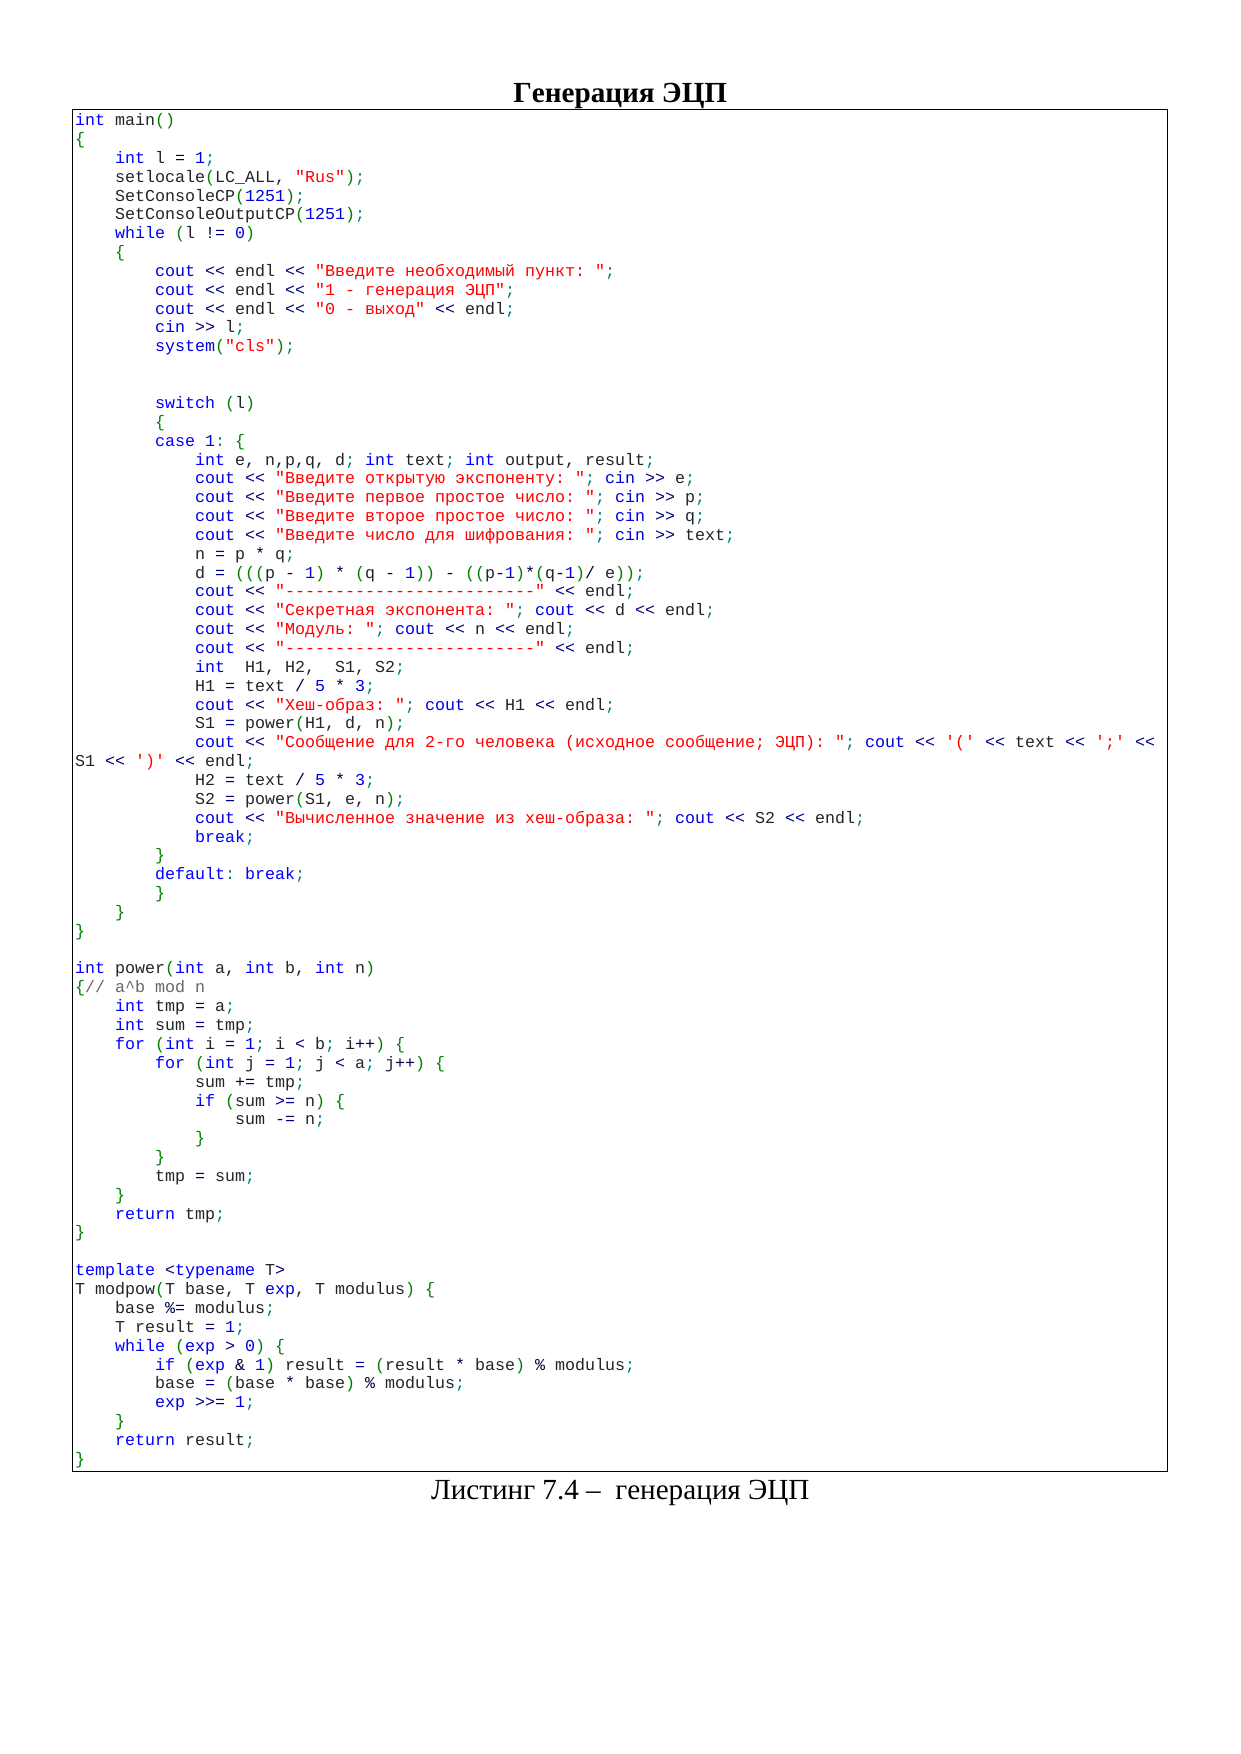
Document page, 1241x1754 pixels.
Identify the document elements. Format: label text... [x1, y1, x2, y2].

text switch (l) [75, 394, 1165, 413]
text default: break; [75, 866, 1165, 885]
text d = (((p - 1) * (q - 1)) - ((p-1)*(q-1)/ e)); [75, 564, 1165, 583]
text } [75, 1224, 1165, 1243]
text cout << "Модуль: "; cout << n << endl; [75, 621, 1165, 639]
text int power(int a, int b, int n) [75, 960, 1165, 979]
text cout << "Вычисленное значение из хеш-образа: "; cout << S2 << endl; [75, 809, 1165, 828]
text } [75, 885, 1165, 903]
text cout << endl << "1 - генерация ЭЦП"; [75, 281, 1165, 300]
text } [75, 847, 1165, 866]
text } [75, 1413, 1165, 1431]
text H1 = text / 5 * 3; [75, 677, 1165, 696]
text int l = 1; [75, 149, 1165, 168]
text cout << "-------------------------" << endl; [75, 639, 1165, 658]
text template <typename T> [75, 1262, 1165, 1281]
text setlocale(LC_ALL, "Rus"); [75, 168, 1165, 187]
text } [75, 903, 1165, 922]
text tmp = sum; [75, 1167, 1165, 1186]
text } [73, 1447, 1167, 1471]
text if (sum >= n) { [75, 1092, 1165, 1111]
text cout << "Сообщение для 2-го человека (исходное сообщение; ЭЦП): "; cout << '(' << text << ';' << S1 << ')' << endl; [75, 734, 1165, 772]
text n = p * q; [75, 545, 1165, 564]
text SetConsoleCP(1251); [75, 187, 1165, 206]
text cout << "Секретная экспонента: "; cout << d << endl; [75, 602, 1165, 621]
text system("cls"); [75, 338, 1165, 357]
text base = (base * base) % modulus; [75, 1375, 1165, 1394]
text cout << "Введите второе простое число: "; cin >> q; [75, 508, 1165, 526]
text int tmp = a; [75, 998, 1165, 1017]
text break; [75, 828, 1165, 847]
text S2 = power(S1, e, n); [75, 790, 1165, 809]
text T result = 1; [75, 1318, 1165, 1337]
text sum -= n; [75, 1111, 1165, 1130]
text } [75, 922, 1165, 941]
text for (int i = 1; i < b; i++) { [75, 1036, 1165, 1054]
text int H1, H2, S1, S2; [75, 658, 1165, 677]
text cout << "Хеш-образ: "; cout << H1 << endl; [75, 696, 1165, 715]
text { [75, 244, 1165, 262]
text int main() [73, 110, 1167, 131]
text cin >> l; [75, 319, 1165, 338]
text cout << endl << "Введите необходимый пункт: "; [75, 262, 1165, 281]
text { [75, 131, 1165, 149]
text int e, n,p,q, d; int text; int output, result; [75, 451, 1165, 470]
text exp >>= 1; [75, 1394, 1165, 1413]
text for (int j = 1; j < a; j++) { [75, 1054, 1165, 1073]
text return result; [75, 1431, 1165, 1447]
text cout << "Введите число для шифрования: "; cin >> text; [75, 526, 1165, 545]
text while (l != 0) [75, 225, 1165, 244]
text } [75, 1130, 1165, 1149]
text if (exp & 1) result = (result * base) % modulus; [75, 1356, 1165, 1375]
text T modpow(T base, T exp, T modulus) { [75, 1281, 1165, 1299]
text cout << "-------------------------" << endl; [75, 583, 1165, 602]
text case 1: { [75, 432, 1165, 451]
text while (exp > 0) { [75, 1337, 1165, 1356]
text H2 = text / 5 * 3; [75, 772, 1165, 790]
text cout << "Введите открытую экспоненту: "; cin >> e; [75, 470, 1165, 489]
text {// a^b mod n [75, 979, 1165, 998]
text base %= modulus; [75, 1299, 1165, 1318]
text sum += tmp; [75, 1073, 1165, 1092]
text } [75, 1186, 1165, 1205]
text int sum = tmp; [75, 1017, 1165, 1036]
text { [75, 413, 1165, 432]
text S1 = power(H1, d, n); [75, 715, 1165, 734]
text cout << "Введите первое простое число: "; cin >> p; [75, 489, 1165, 508]
text Листинг 7.4 – генерация ЭЦП [75, 1472, 1165, 1506]
text } [75, 1149, 1165, 1167]
text cout << endl << "0 - выход" << endl; [75, 300, 1165, 319]
text SetConsoleOutputCP(1251); [75, 206, 1165, 225]
text return tmp; [75, 1205, 1165, 1224]
text Генерация ЭЦП [75, 75, 1165, 108]
